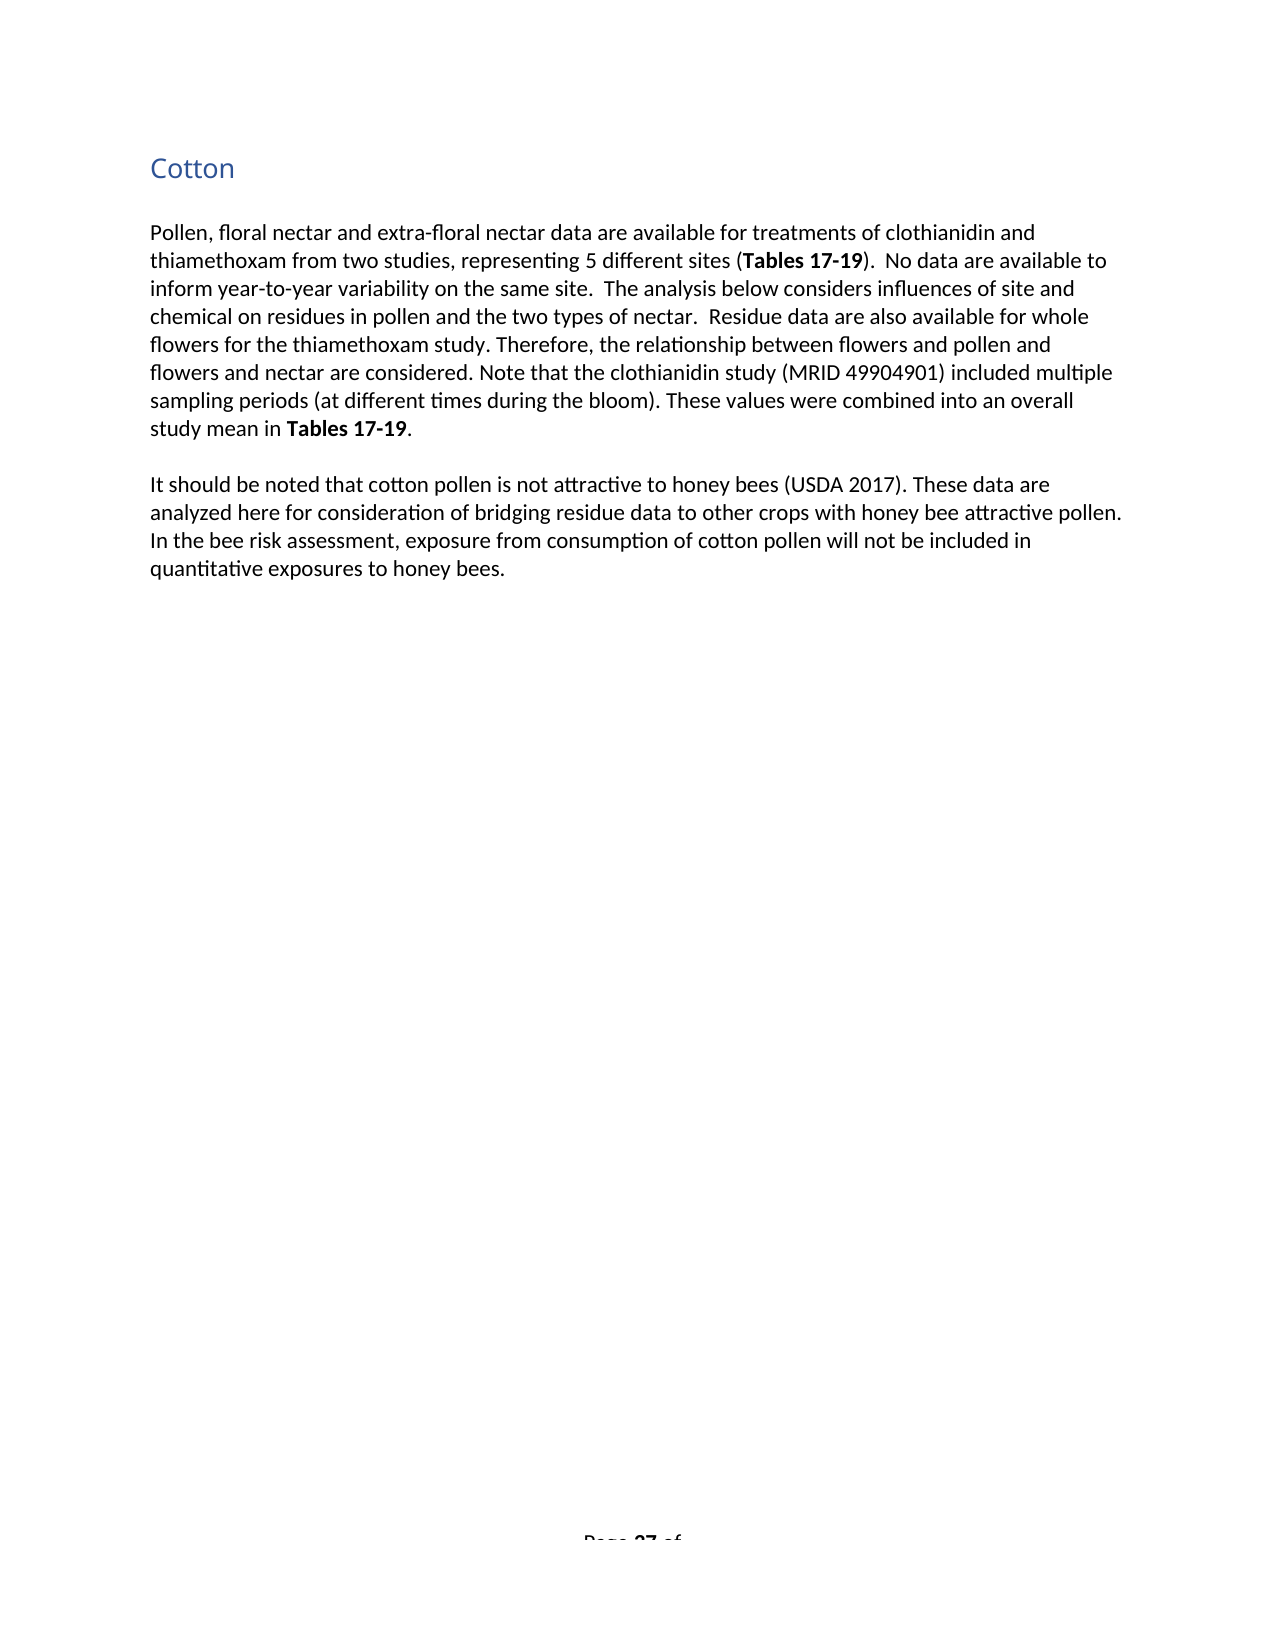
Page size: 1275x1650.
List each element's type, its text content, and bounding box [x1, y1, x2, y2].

text It should be noted that cotton pollen is not attractive to honey bees (USDA 2017). These data are analyzed here for consideration of bridging residue data to other crops with honey bee attractive pollen. In the bee risk assessment, exposure from consumption of cotton pollen will not be included in quantitative exposures to honey bees. [150, 470, 1128, 582]
text Pollen, floral nectar and extra-floral nectar data are available for treatments of clothianidin and thiamethoxam from two studies, representing 5 different sites (Tables 17-19). No data are available to inform year-to-year variability on the same site. The analysis below considers influences of site and chemical on residues in pollen and the two types of nectar. Residue data are also available for whole flowers for the thiamethoxam study. Therefore, the relationship between flowers and pollen and flowers and nectar are considered. Note that the clothianidin study (MRID 49904901) included multiple sampling periods (at different times during the bloom). These values were combined into an overall study mean in Tables 17-19. [150, 218, 1116, 442]
subtitle Cotton [150, 150, 1164, 187]
